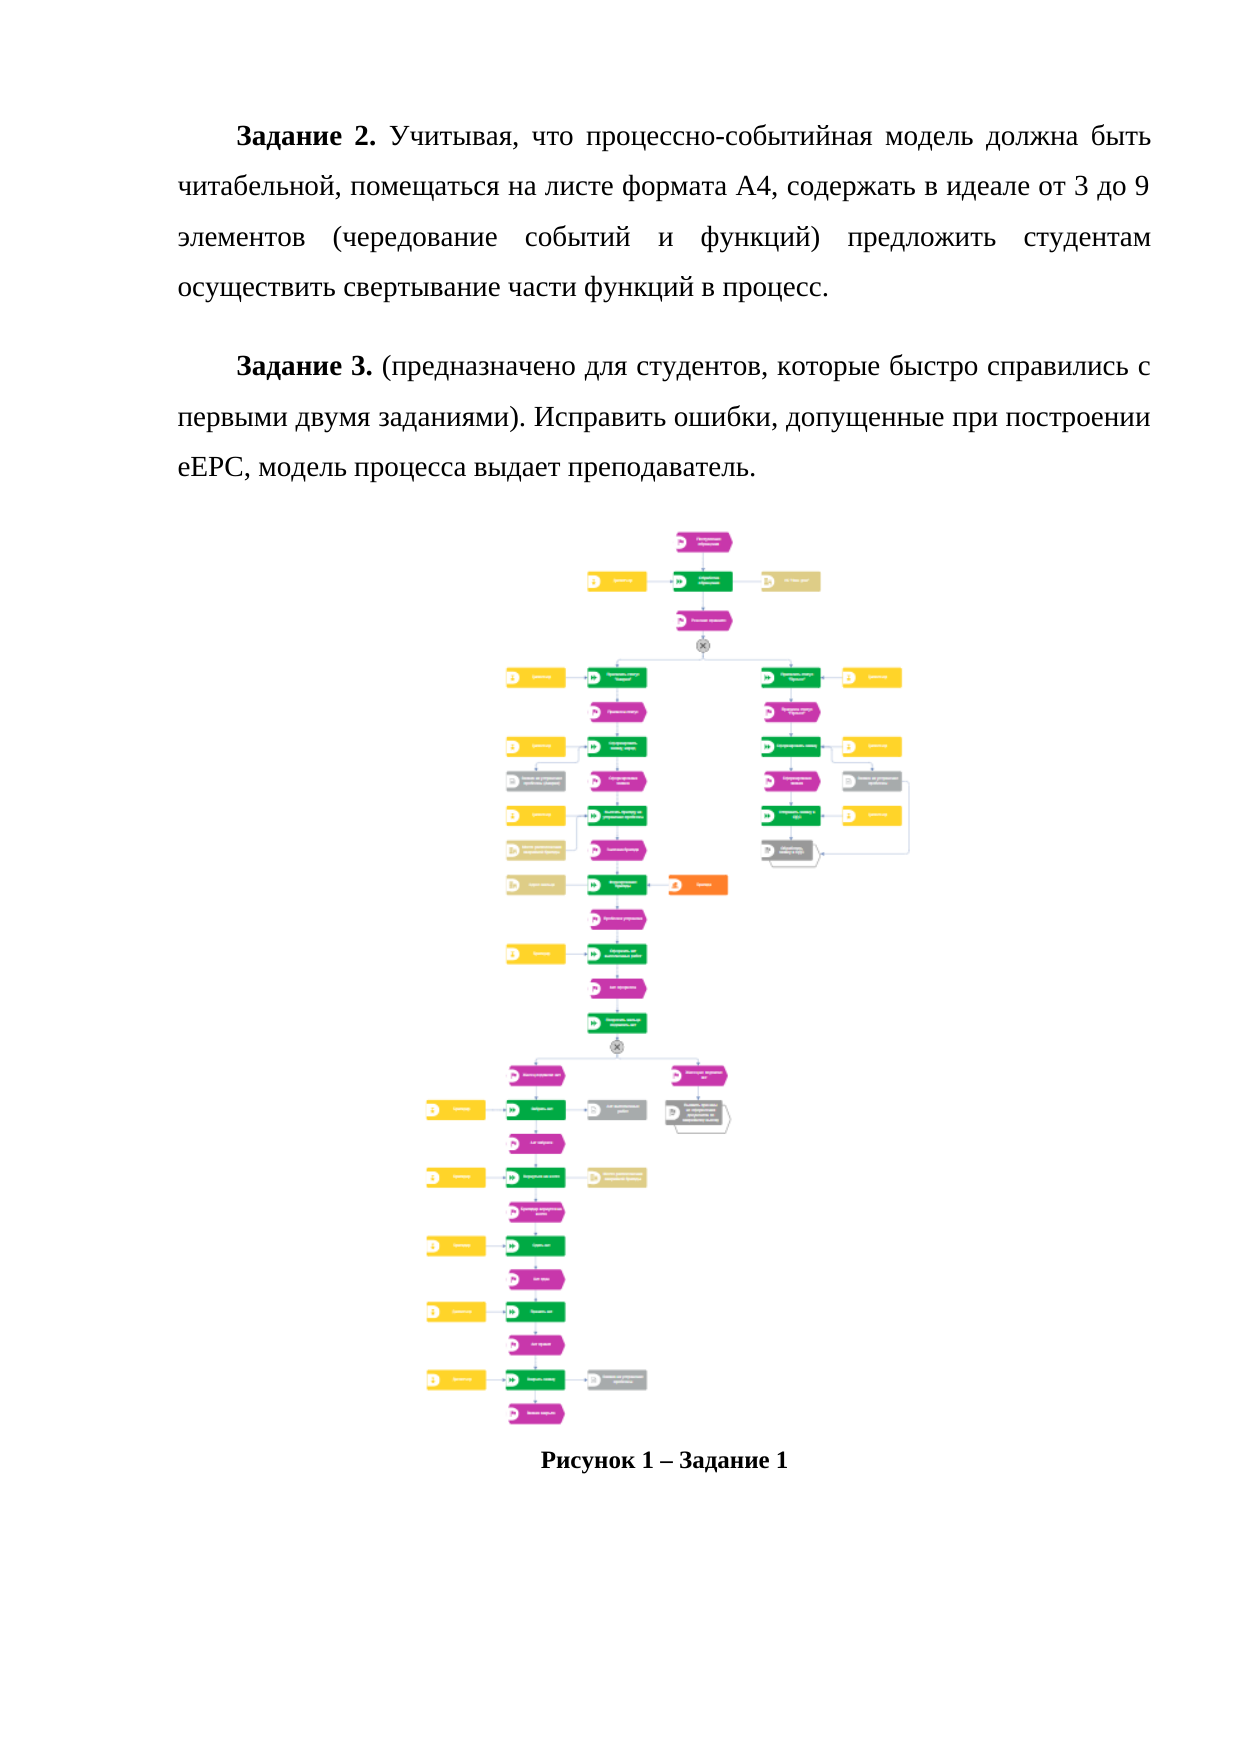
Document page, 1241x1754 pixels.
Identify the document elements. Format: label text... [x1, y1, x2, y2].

picture [418, 713, 910, 1617]
text Задание 2. Учитывая, что процессно-событийная модель должна быть читабельной, помещаться на листе формата А4, содержать в идеале от 3 до 9 элементов (чередование событий и функций) предложить студентам осуществить свертывание части функций в процесс. [177, 303, 1152, 487]
text Задание 3. (предназначено для студентов, которые быстро справились с первыми двумя заданиями). Исправить ошибки, допущенные при построении eEPC, модель процесса выдает преподаватель. [177, 533, 1152, 668]
